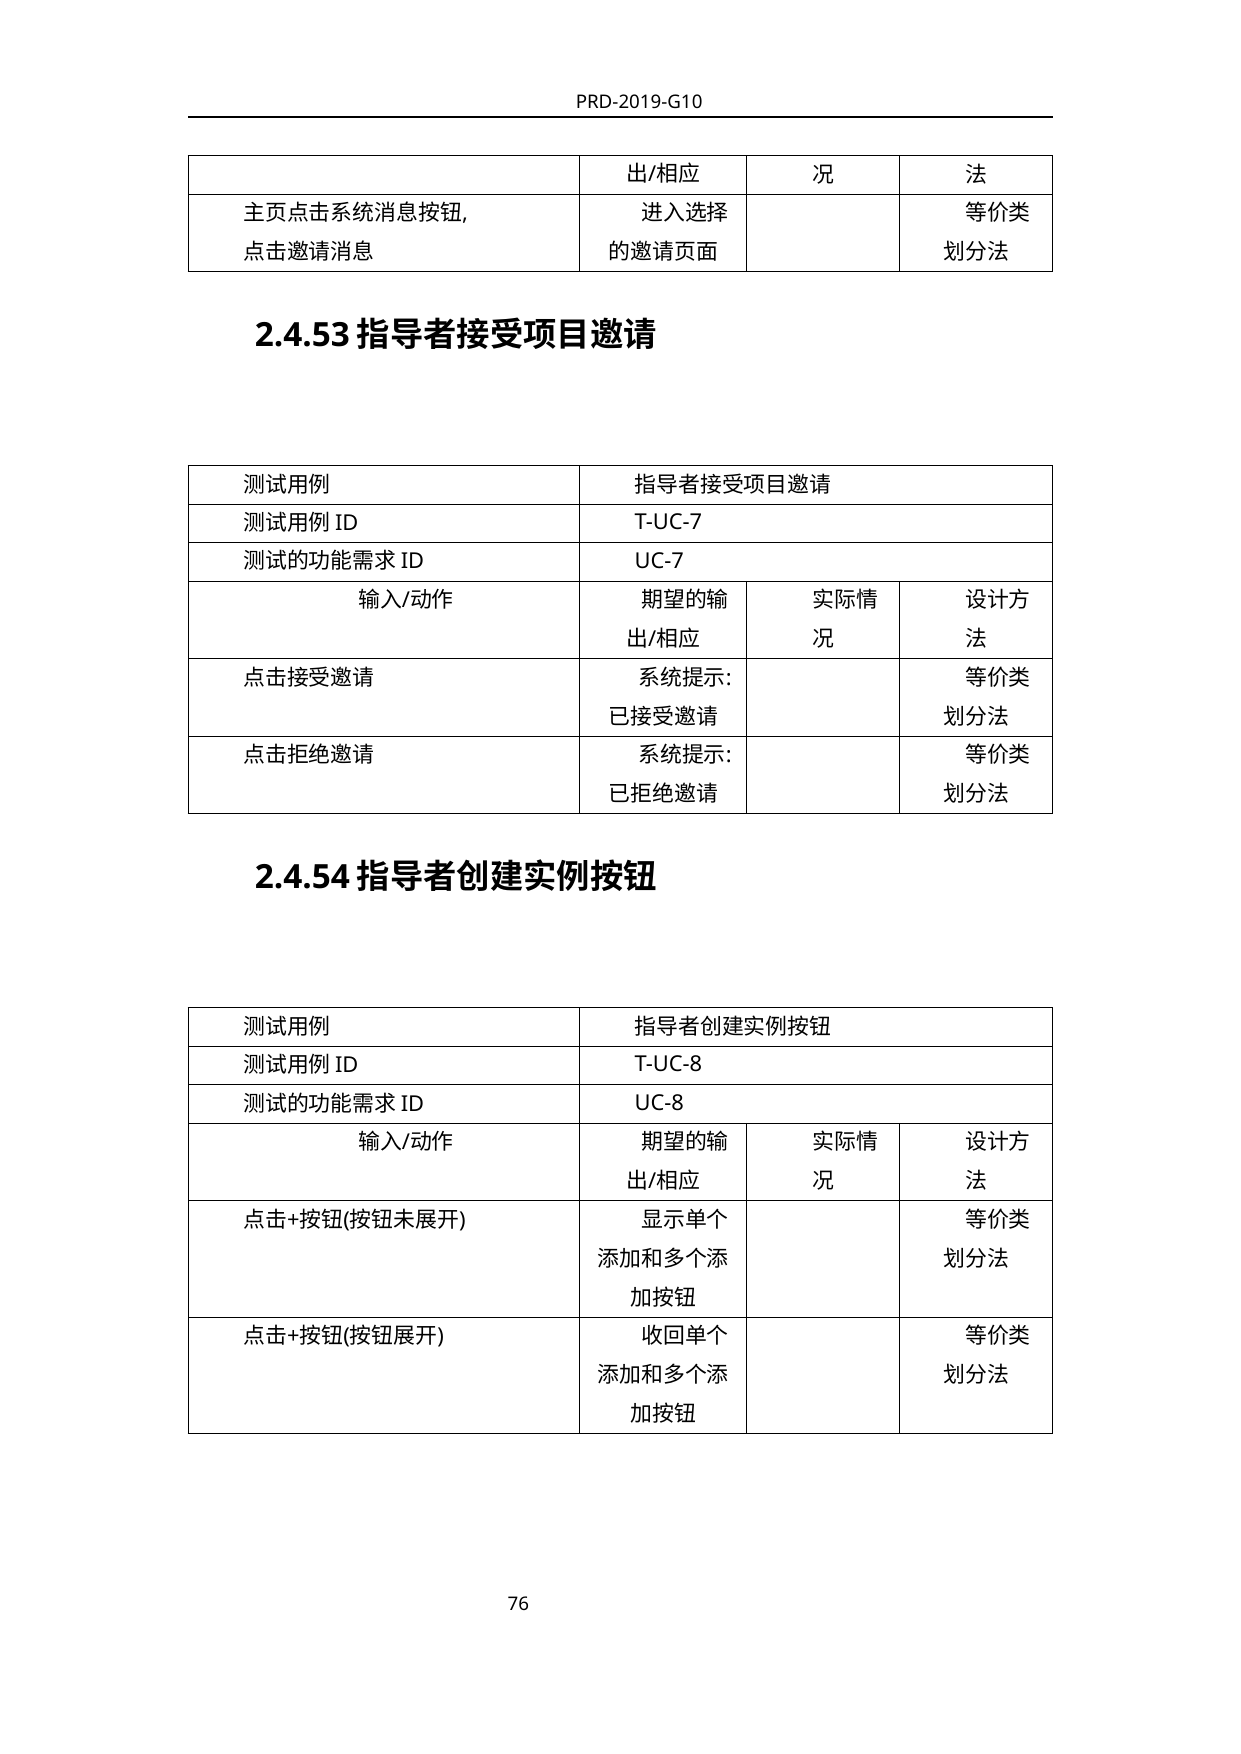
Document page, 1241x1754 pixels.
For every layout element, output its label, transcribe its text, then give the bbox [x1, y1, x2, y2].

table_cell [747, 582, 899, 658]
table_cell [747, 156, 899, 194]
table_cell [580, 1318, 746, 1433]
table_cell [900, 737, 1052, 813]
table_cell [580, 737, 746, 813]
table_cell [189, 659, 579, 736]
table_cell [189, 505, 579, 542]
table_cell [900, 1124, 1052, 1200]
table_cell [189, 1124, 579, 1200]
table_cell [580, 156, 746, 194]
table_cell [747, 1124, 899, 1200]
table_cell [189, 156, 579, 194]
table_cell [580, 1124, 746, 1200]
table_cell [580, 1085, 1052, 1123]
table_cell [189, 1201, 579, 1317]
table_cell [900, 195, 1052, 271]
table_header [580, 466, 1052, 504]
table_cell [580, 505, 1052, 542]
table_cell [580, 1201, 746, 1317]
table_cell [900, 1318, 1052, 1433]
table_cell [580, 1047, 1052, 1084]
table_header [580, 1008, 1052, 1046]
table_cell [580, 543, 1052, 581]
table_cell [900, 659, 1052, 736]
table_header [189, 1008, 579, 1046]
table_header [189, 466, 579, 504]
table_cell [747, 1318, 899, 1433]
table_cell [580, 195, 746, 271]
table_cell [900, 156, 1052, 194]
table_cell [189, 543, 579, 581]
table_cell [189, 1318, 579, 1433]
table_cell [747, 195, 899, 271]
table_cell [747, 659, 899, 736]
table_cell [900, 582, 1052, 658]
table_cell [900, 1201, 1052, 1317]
subtitle 2.4.53指导者接受项目邀请 [187, 299, 1053, 364]
subtitle 2.4.54指导者创建实例按钮 [187, 841, 1053, 906]
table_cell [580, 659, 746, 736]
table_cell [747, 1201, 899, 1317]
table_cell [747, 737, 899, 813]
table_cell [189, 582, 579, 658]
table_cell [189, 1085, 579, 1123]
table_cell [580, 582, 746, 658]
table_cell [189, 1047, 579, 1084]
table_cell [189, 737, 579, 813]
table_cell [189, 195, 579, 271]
